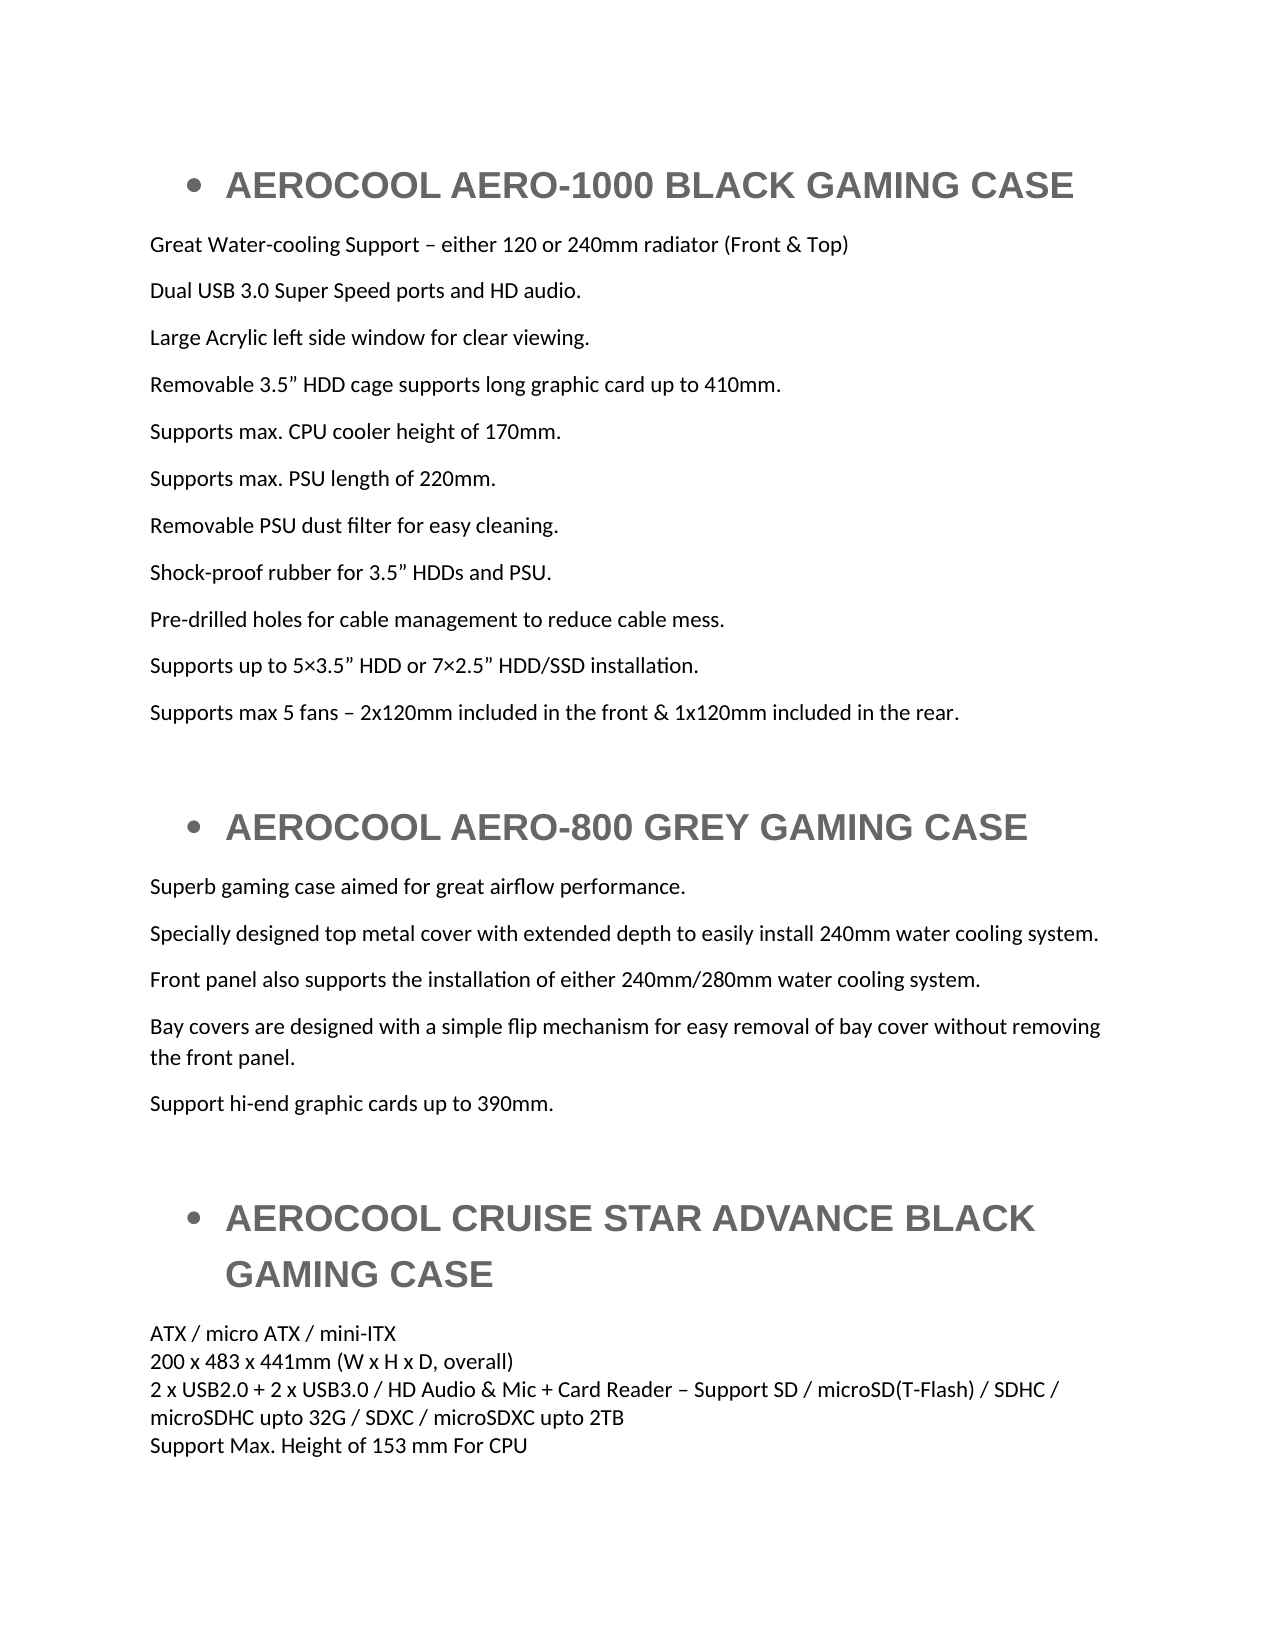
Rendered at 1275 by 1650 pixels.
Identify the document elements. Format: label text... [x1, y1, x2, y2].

text Supports up to 5×3.5” HDD or 7×2.5” HDD/SSD installation. [150, 652, 1125, 679]
text 2 x USB2.0 + 2 x USB3.0 / HD Audio & Mic + Card Reader – Support SD / microSD(T-Flash) / SDHC / microSDHC upto 32G / SDXC / microSDXC upto 2TB [150, 1375, 1125, 1431]
text Supports max. PSU length of 220mm. [150, 464, 1125, 492]
text Supports max. CPU cooler height of 170mm. [150, 417, 1125, 445]
list AEROCOOL AERO-1000 BLACK GAMING CASE [187, 150, 1125, 206]
text Large Acrylic left side window for clear viewing. [150, 323, 1125, 351]
text Pre-drilled holes for cable management to reduce cable mess. [150, 605, 1125, 633]
text Superb gaming case aimed for great airflow performance. [150, 872, 1125, 900]
text Removable 3.5” HDD cage supports long graphic card up to 410mm. [150, 370, 1125, 398]
subtitle AEROCOOL CRUISE STAR ADVANCE BLACK GAMING CASE [187, 1183, 1125, 1296]
text Bay covers are designed with a simple flip mechanism for easy removal of bay cover without removing the front panel. [150, 1012, 1125, 1071]
text Front panel also supports the installation of either 240mm/280mm water cooling system. [150, 966, 1125, 994]
text Specially designed top metal cover with extended depth to easily install 240mm water cooling system. [150, 919, 1125, 947]
text 200 x 483 x 441mm (W x H x D, overall) [150, 1347, 1125, 1375]
text Dual USB 3.0 Super Speed ports and HD audio. [150, 277, 1125, 304]
text Support hi-end graphic cards up to 390mm. [150, 1089, 1125, 1118]
text Removable PSU dust filter for easy cleaning. [150, 511, 1125, 539]
text Shock-proof rubber for 3.5” HDDs and PSU. [150, 558, 1125, 586]
text ATX / micro ATX / mini-ITX [150, 1319, 1125, 1347]
text Support Max. Height of 153 mm For CPU [150, 1431, 1125, 1459]
text Great Water-cooling Support – either 120 or 240mm radiator (Front & Top) [150, 230, 1125, 258]
text Supports max 5 fans – 2x120mm included in the front & 1x120mm included in the rear. [150, 698, 1125, 726]
subtitle AEROCOOL AERO-800 GREY GAMING CASE [187, 792, 1125, 848]
